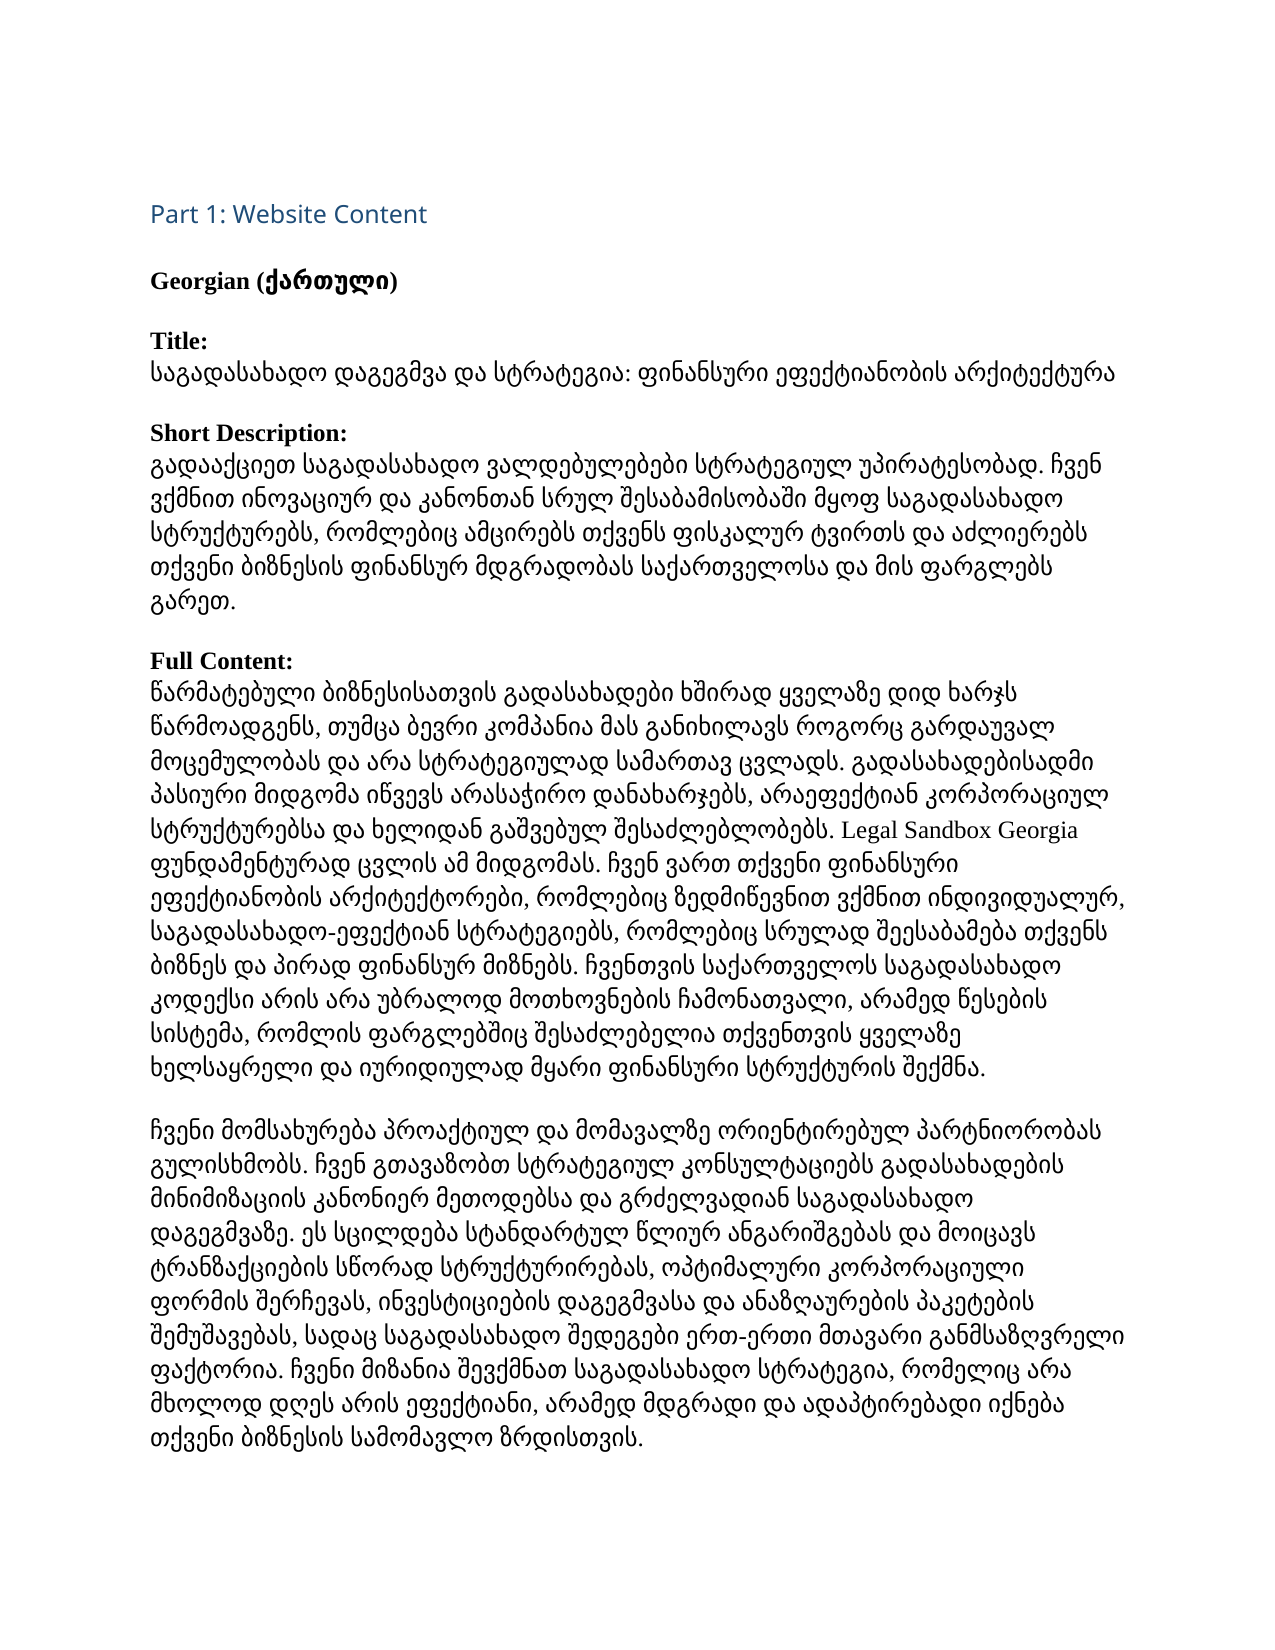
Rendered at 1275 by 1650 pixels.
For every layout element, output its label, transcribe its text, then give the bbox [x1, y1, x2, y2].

text Short Description: გადააქციეთ საგადასახადო ვალდებულებები სტრატეგიულ უპირატესობად. ჩვენ ვქმნით ინოვაციურ და კანონთან სრულ შესაბამისობაში მყოფ საგადასახადო სტრუქტურებს, რომლებიც ამცირებს თქვენს ფისკალურ ტვირთს და აძლიერებს თქვენი ბიზნესის ფინანსურ მდგრადობას საქართველოსა და მის ფარგლებს გარეთ. [150, 418, 1125, 617]
subtitle Part 1: Website Content [150, 197, 1125, 231]
text ჩვენი მომსახურება პროაქტიულ და მომავალზე ორიენტირებულ პარტნიორობას გულისხმობს. ჩვენ გთავაზობთ სტრატეგიულ კონსულტაციებს გადასახადების მინიმიზაციის კანონიერ მეთოდებსა და გრძელვადიან საგადასახადო დაგეგმვაზე. ეს სცილდება სტანდარტულ წლიურ ანგარიშგებას და მოიცავს ტრანზაქციების სწორად სტრუქტურირებას, ოპტიმალური კორპორაციული ფორმის შერჩევას, ინვესტიციების დაგეგმვასა და ანაზღაურების პაკეტების შემუშავებას, სადაც საგადასახადო შედეგები ერთ-ერთი მთავარი განმსაზღვრელი ფაქტორია. ჩვენი მიზანია შევქმნათ საგადასახადო სტრატეგია, რომელიც არა მხოლოდ დღეს არის ეფექტიანი, არამედ მდგრადი და ადაპტირებადი იქნება თქვენი ბიზნესის სამომავლო ზრდისთვის. [150, 1113, 1125, 1453]
text Georgian (ქართული) [150, 263, 1125, 297]
text Full Content: წარმატებული ბიზნესისათვის გადასახადები ხშირად ყველაზე დიდ ხარჯს წარმოადგენს, თუმცა ბევრი კომპანია მას განიხილავს როგორც გარდაუვალ მოცემულობას და არა სტრატეგიულად სამართავ ცვლადს. გადასახადებისადმი პასიური მიდგომა იწვევს არასაჭირო დანახარჯებს, არაეფექტიან კორპორაციულ სტრუქტურებსა და ხელიდან გაშვებულ შესაძლებლობებს. Legal Sandbox Georgia ფუნდამენტურად ცვლის ამ მიდგომას. ჩვენ ვართ თქვენი ფინანსური ეფექტიანობის არქიტექტორები, რომლებიც ზედმიწევნით ვქმნით ინდივიდუალურ, საგადასახადო-ეფექტიან სტრატეგიებს, რომლებიც სრულად შეესაბამება თქვენს ბიზნეს და პირად ფინანსურ მიზნებს. ჩვენთვის საქართველოს საგადასახადო კოდექსი არის არა უბრალოდ მოთხოვნების ჩამონათვალი, არამედ წესების სისტემა, რომლის ფარგლებშიც შესაძლებელია თქვენთვის ყველაზე ხელსაყრელი და იურიდიულად მყარი ფინანსური სტრუქტურის შექმნა. [150, 646, 1125, 1084]
text Title: საგადასახადო დაგეგმვა და სტრატეგია: ფინანსური ეფექტიანობის არქიტექტურა [150, 326, 1125, 389]
